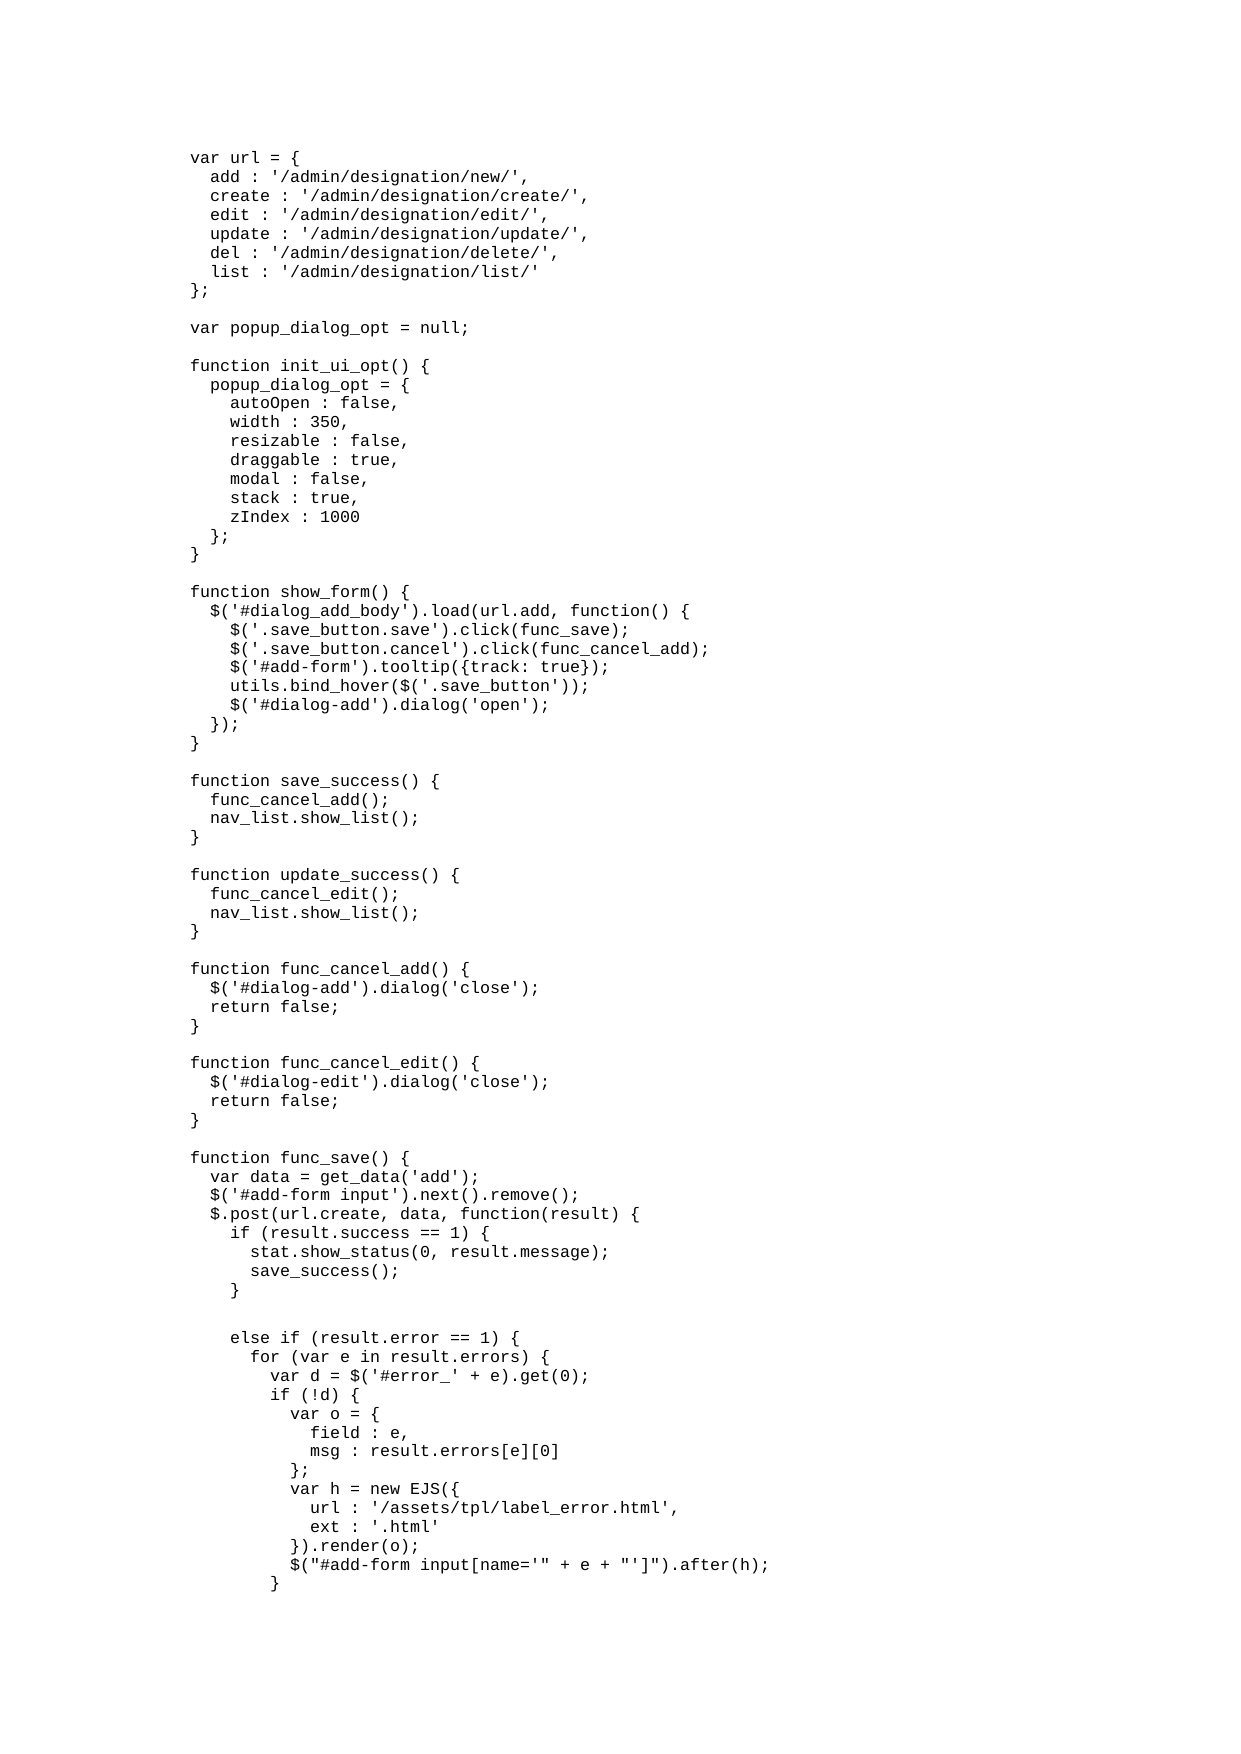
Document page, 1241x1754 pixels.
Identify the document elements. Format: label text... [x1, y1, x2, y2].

text list : '/admin/designation/list/' [150, 263, 1090, 282]
text var data = get_data('add'); [150, 1168, 1090, 1187]
text stat.show_status(0, result.message); [150, 1243, 1090, 1262]
text resizable : false, [150, 433, 1090, 452]
text } [150, 1112, 1090, 1130]
text }); [150, 716, 1090, 734]
text edit : '/admin/designation/edit/', [150, 207, 1090, 225]
text var d = $('#error_' + e).get(0); [150, 1368, 1090, 1386]
text } [150, 1281, 1090, 1300]
text } [150, 1017, 1090, 1036]
text $('#dialog-add').dialog('open'); [150, 697, 1090, 716]
text function func_save() { [150, 1149, 1090, 1168]
text url : '/assets/tpl/label_error.html', [150, 1499, 1090, 1518]
text }; [150, 527, 1090, 546]
text $('#dialog_add_body').load(url.add, function() { [150, 602, 1090, 621]
text msg : result.errors[e][0] [150, 1443, 1090, 1462]
text nav_list.show_list(); [150, 810, 1090, 829]
text }).render(o); [150, 1537, 1090, 1556]
text add : '/admin/designation/new/', [150, 169, 1090, 188]
text } [150, 546, 1090, 565]
text field : e, [150, 1424, 1090, 1443]
text ext : '.html' [150, 1518, 1090, 1537]
text return false; [150, 998, 1090, 1017]
text return false; [150, 1093, 1090, 1112]
text } [150, 829, 1090, 848]
text save_success(); [150, 1262, 1090, 1281]
text $('.save_button.cancel').click(func_cancel_add); [150, 640, 1090, 659]
text $('#add-form input').next().remove(); [150, 1187, 1090, 1206]
text else if (result.error == 1) { [150, 1330, 1090, 1349]
text var popup_dialog_opt = null; [150, 320, 1090, 338]
text var h = new EJS({ [150, 1481, 1090, 1499]
text create : '/admin/designation/create/', [150, 188, 1090, 207]
text var url = { [150, 150, 1090, 169]
text nav_list.show_list(); [150, 904, 1090, 923]
text function init_ui_opt() { [150, 357, 1090, 376]
text popup_dialog_opt = { [150, 376, 1090, 395]
text utils.bind_hover($('.save_button')); [150, 678, 1090, 697]
text stack : true, [150, 489, 1090, 508]
text modal : false, [150, 471, 1090, 489]
text $('#add-form').tooltip({track: true}); [150, 659, 1090, 678]
text update : '/admin/designation/update/', [150, 225, 1090, 244]
text function update_success() { [150, 866, 1090, 885]
text for (var e in result.errors) { [150, 1349, 1090, 1368]
text function func_cancel_edit() { [150, 1055, 1090, 1074]
text $('.save_button.save').click(func_save); [150, 621, 1090, 640]
text }; [150, 1462, 1090, 1481]
text $("#add-form input[name='" + e + "']").after(h); [150, 1556, 1090, 1575]
text } [150, 1575, 1090, 1594]
text del : '/admin/designation/delete/', [150, 244, 1090, 263]
text function show_form() { [150, 584, 1090, 602]
text $('#dialog-edit').dialog('close'); [150, 1074, 1090, 1093]
text } [150, 923, 1090, 942]
text draggable : true, [150, 452, 1090, 471]
text } [150, 734, 1090, 753]
text }; [150, 282, 1090, 301]
text function save_success() { [150, 772, 1090, 791]
text $.post(url.create, data, function(result) { [150, 1206, 1090, 1225]
text var o = { [150, 1405, 1090, 1424]
text $('#dialog-add').dialog('close'); [150, 979, 1090, 998]
text width : 350, [150, 414, 1090, 433]
text zIndex : 1000 [150, 508, 1090, 527]
text if (!d) { [150, 1386, 1090, 1405]
text if (result.success == 1) { [150, 1225, 1090, 1243]
text function func_cancel_add() { [150, 961, 1090, 979]
text func_cancel_add(); [150, 791, 1090, 810]
text autoOpen : false, [150, 395, 1090, 414]
text func_cancel_edit(); [150, 885, 1090, 904]
